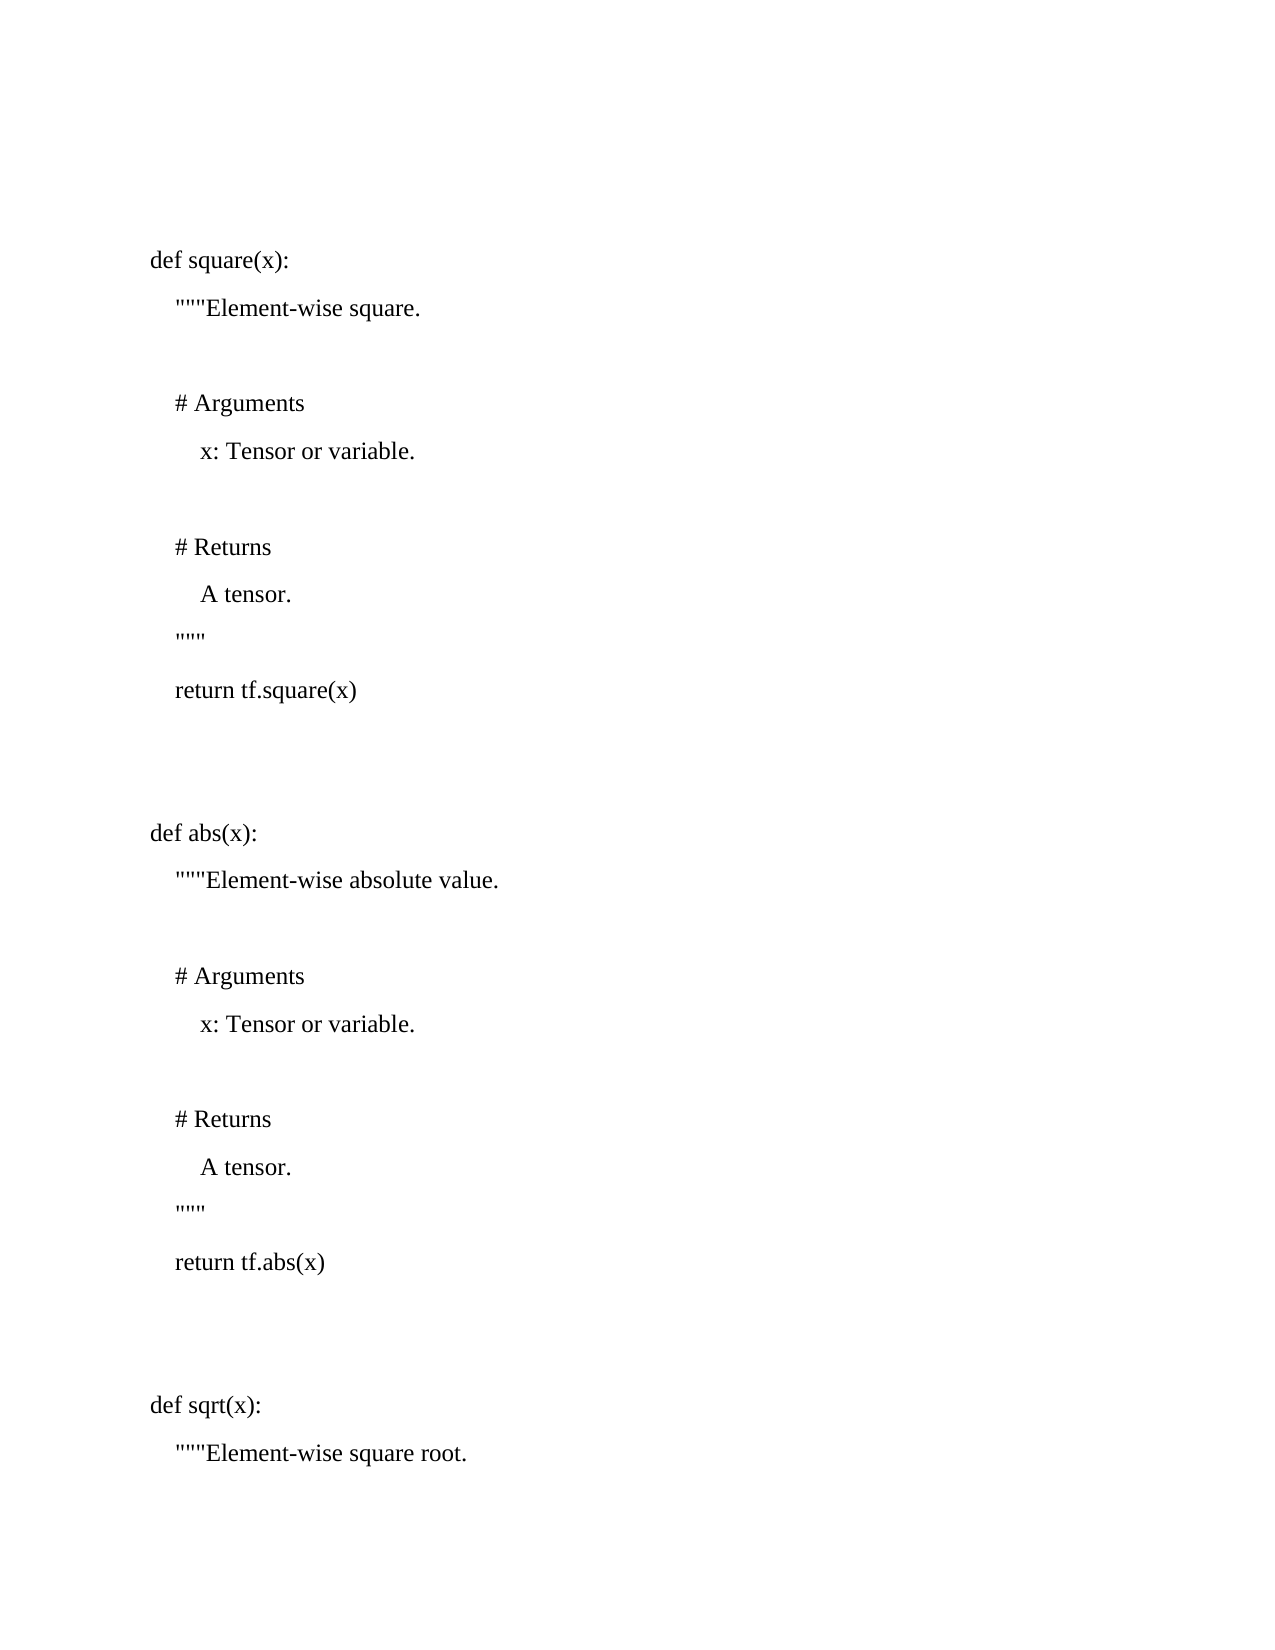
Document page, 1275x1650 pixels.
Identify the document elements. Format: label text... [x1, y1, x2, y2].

text x: Tensor or variable. [150, 1009, 1125, 1037]
text x: Tensor or variable. [150, 436, 1125, 465]
text A tensor. [150, 1152, 1125, 1181]
text def square(x): [150, 245, 1125, 274]
text A tensor. [150, 579, 1125, 608]
text def sqrt(x): [150, 1390, 1125, 1419]
text # Returns [150, 1104, 1125, 1133]
text return tf.abs(x) [150, 1247, 1125, 1276]
text """ [150, 627, 1125, 656]
text """Element-wise square root. [150, 1438, 1125, 1467]
text return tf.square(x) [150, 675, 1125, 703]
text """Element-wise square. [150, 293, 1125, 322]
text def abs(x): [150, 818, 1125, 847]
text """Element-wise absolute value. [150, 866, 1125, 894]
text # Arguments [150, 961, 1125, 990]
text # Returns [150, 532, 1125, 560]
text """ [150, 1199, 1125, 1228]
text # Arguments [150, 388, 1125, 417]
